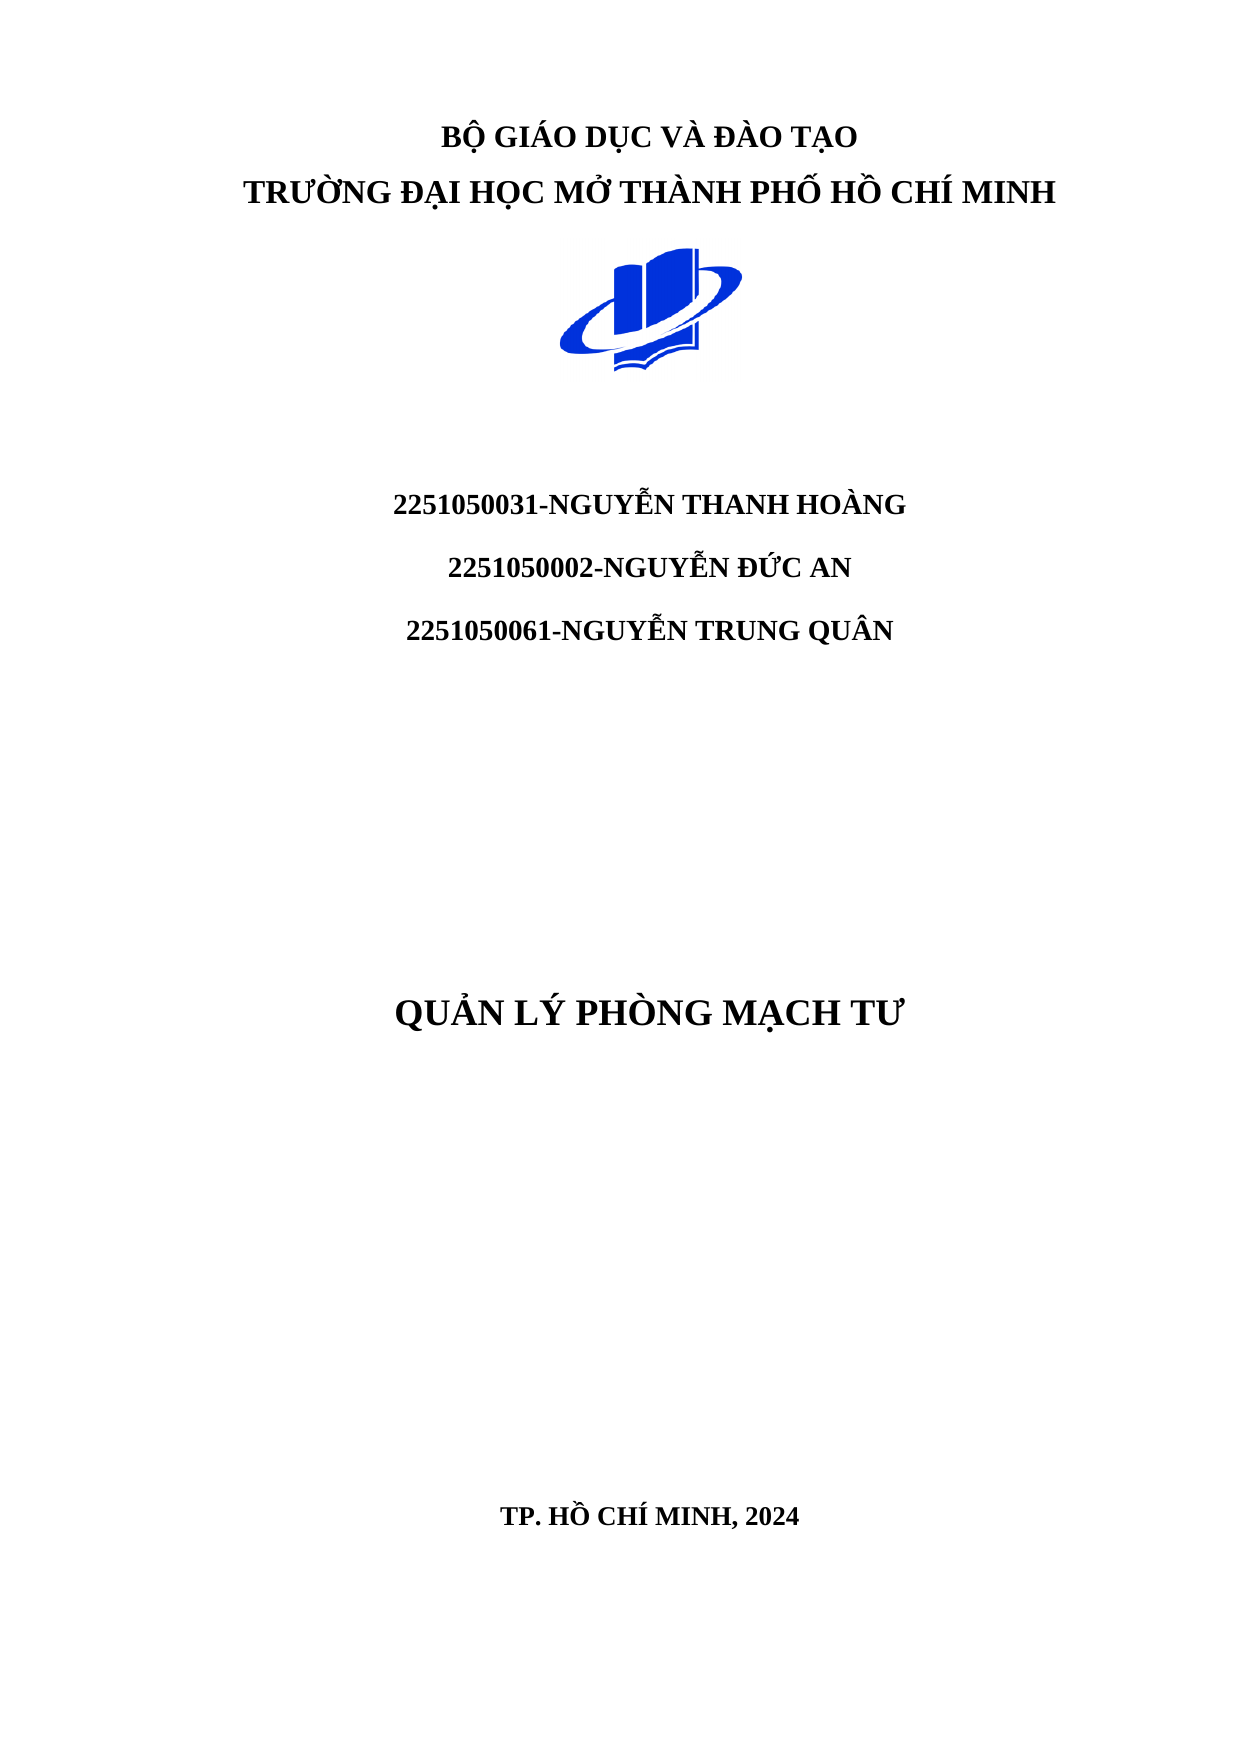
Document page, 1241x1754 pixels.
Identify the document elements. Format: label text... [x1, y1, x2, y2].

text BỘ GIÁO DỤC VÀ ĐÀO TẠO [177, 118, 1122, 154]
text 2251050002-NGUYỄN ĐỨC AN [177, 550, 1122, 584]
text QUẢN LÝ PHÒNG MẠCH TƯ [177, 990, 1122, 1033]
text TRƯỜNG ĐẠI HỌC MỞ THÀNH PHỐ HỒ CHÍ MINH [177, 172, 1122, 210]
text 2251050061-NGUYỄN TRUNG QUÂN [177, 613, 1122, 647]
text 2251050031-NGUYỄN THANH HOÀNG [177, 487, 1122, 521]
text TP. HỒ CHÍ MINH, 2024 [177, 1499, 1122, 1531]
picture [517, 212, 783, 397]
